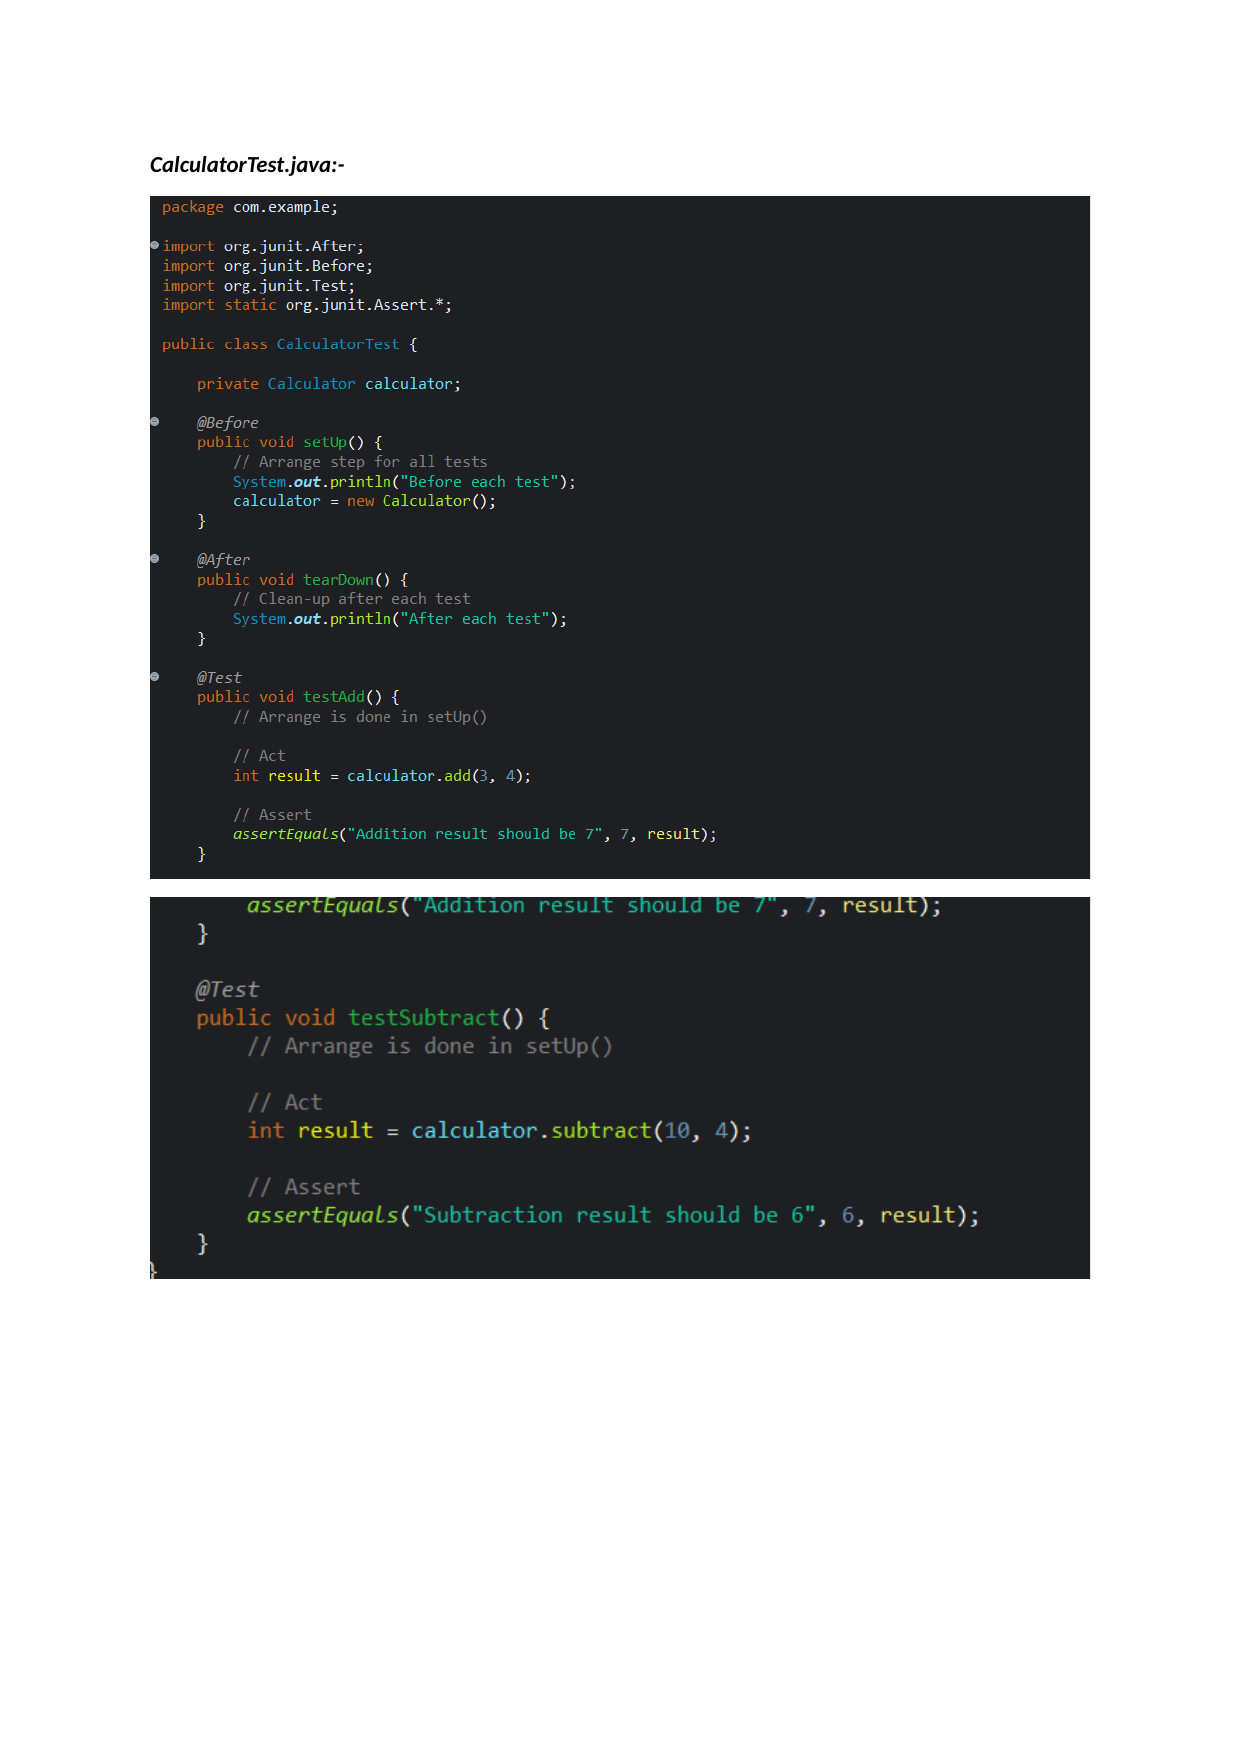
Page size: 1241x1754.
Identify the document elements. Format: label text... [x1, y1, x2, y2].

text CalculatorTest.java:- [150, 150, 1090, 178]
picture [150, 196, 1091, 879]
picture [150, 897, 1091, 1279]
